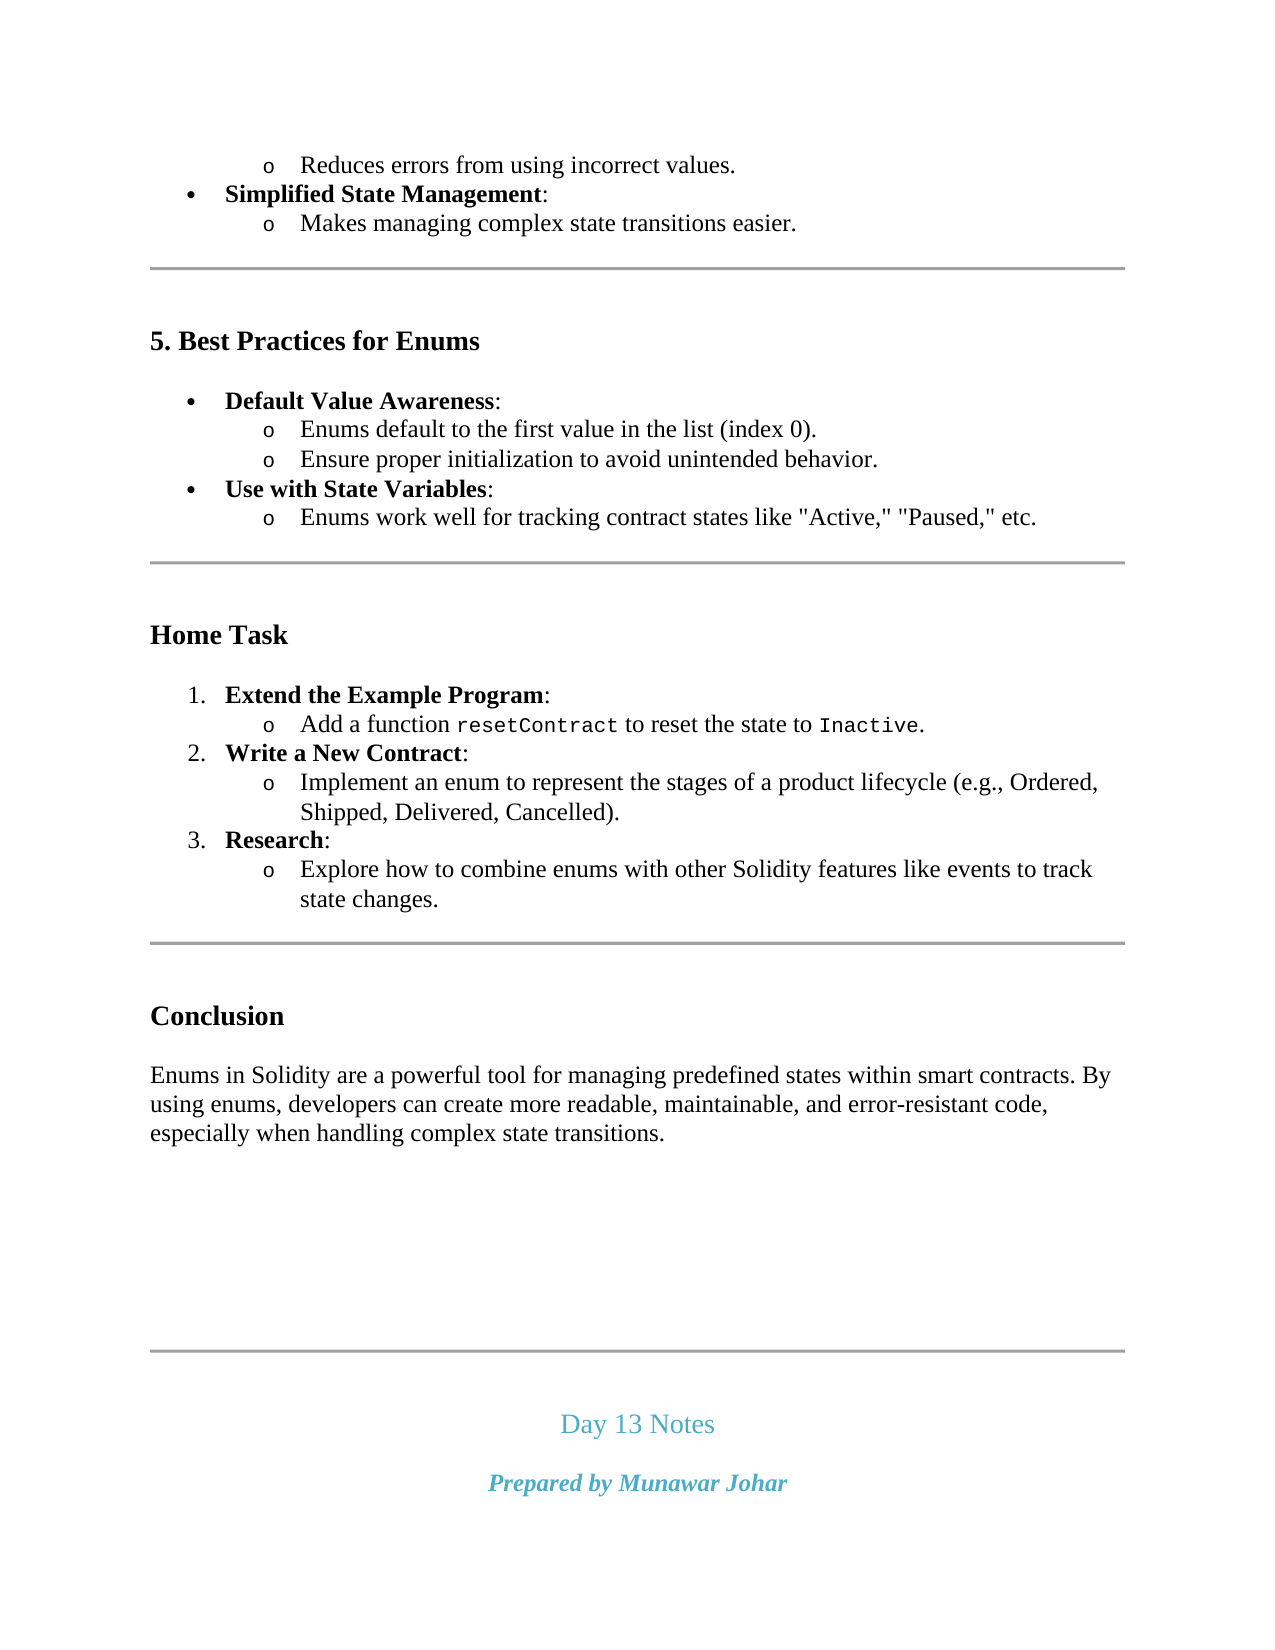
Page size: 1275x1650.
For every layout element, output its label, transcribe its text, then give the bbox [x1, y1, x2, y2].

list Default Value Awareness: [187, 386, 1125, 414]
text Day 13 Notes [150, 1407, 1125, 1439]
list Reduces errors from using incorrect values. [262, 150, 1125, 179]
list Explore how to combine enums with other Solidity features like events to track state changes. [262, 854, 1125, 912]
list Write a New Contract: [187, 738, 1125, 767]
text Home Task [150, 618, 1125, 651]
text 5. Best Practices for Enums [150, 324, 1125, 357]
list Ensure proper initialization to avoid unintended behavior. [262, 444, 1125, 474]
list Makes managing complex state transitions easier. [262, 208, 1125, 238]
list Simplified State Management: [187, 179, 1125, 208]
list Add a function resetContract to reset the state to Inactive. [262, 709, 1125, 738]
list Enums work well for tracking contract states like "Active," "Paused," etc. [262, 502, 1125, 532]
text Conclusion [150, 999, 1125, 1031]
list Extend the Example Program: [187, 680, 1125, 709]
list Research: [187, 825, 1125, 854]
text Enums in Solidity are a powerful tool for managing predefined states within smart contracts. By using enums, developers can create more readable, maintainable, and error-resistant code, especially when handling complex state transitions. [150, 1060, 1125, 1147]
text Prepared by Munawar Johar [150, 1468, 1125, 1497]
list Enums default to the first value in the list (index 0). [262, 414, 1125, 444]
list Use with State Variables: [187, 474, 1125, 502]
list Implement an enum to represent the stages of a product lifecycle (e.g., Ordered, Shipped, Delivered, Cancelled). [262, 767, 1125, 825]
